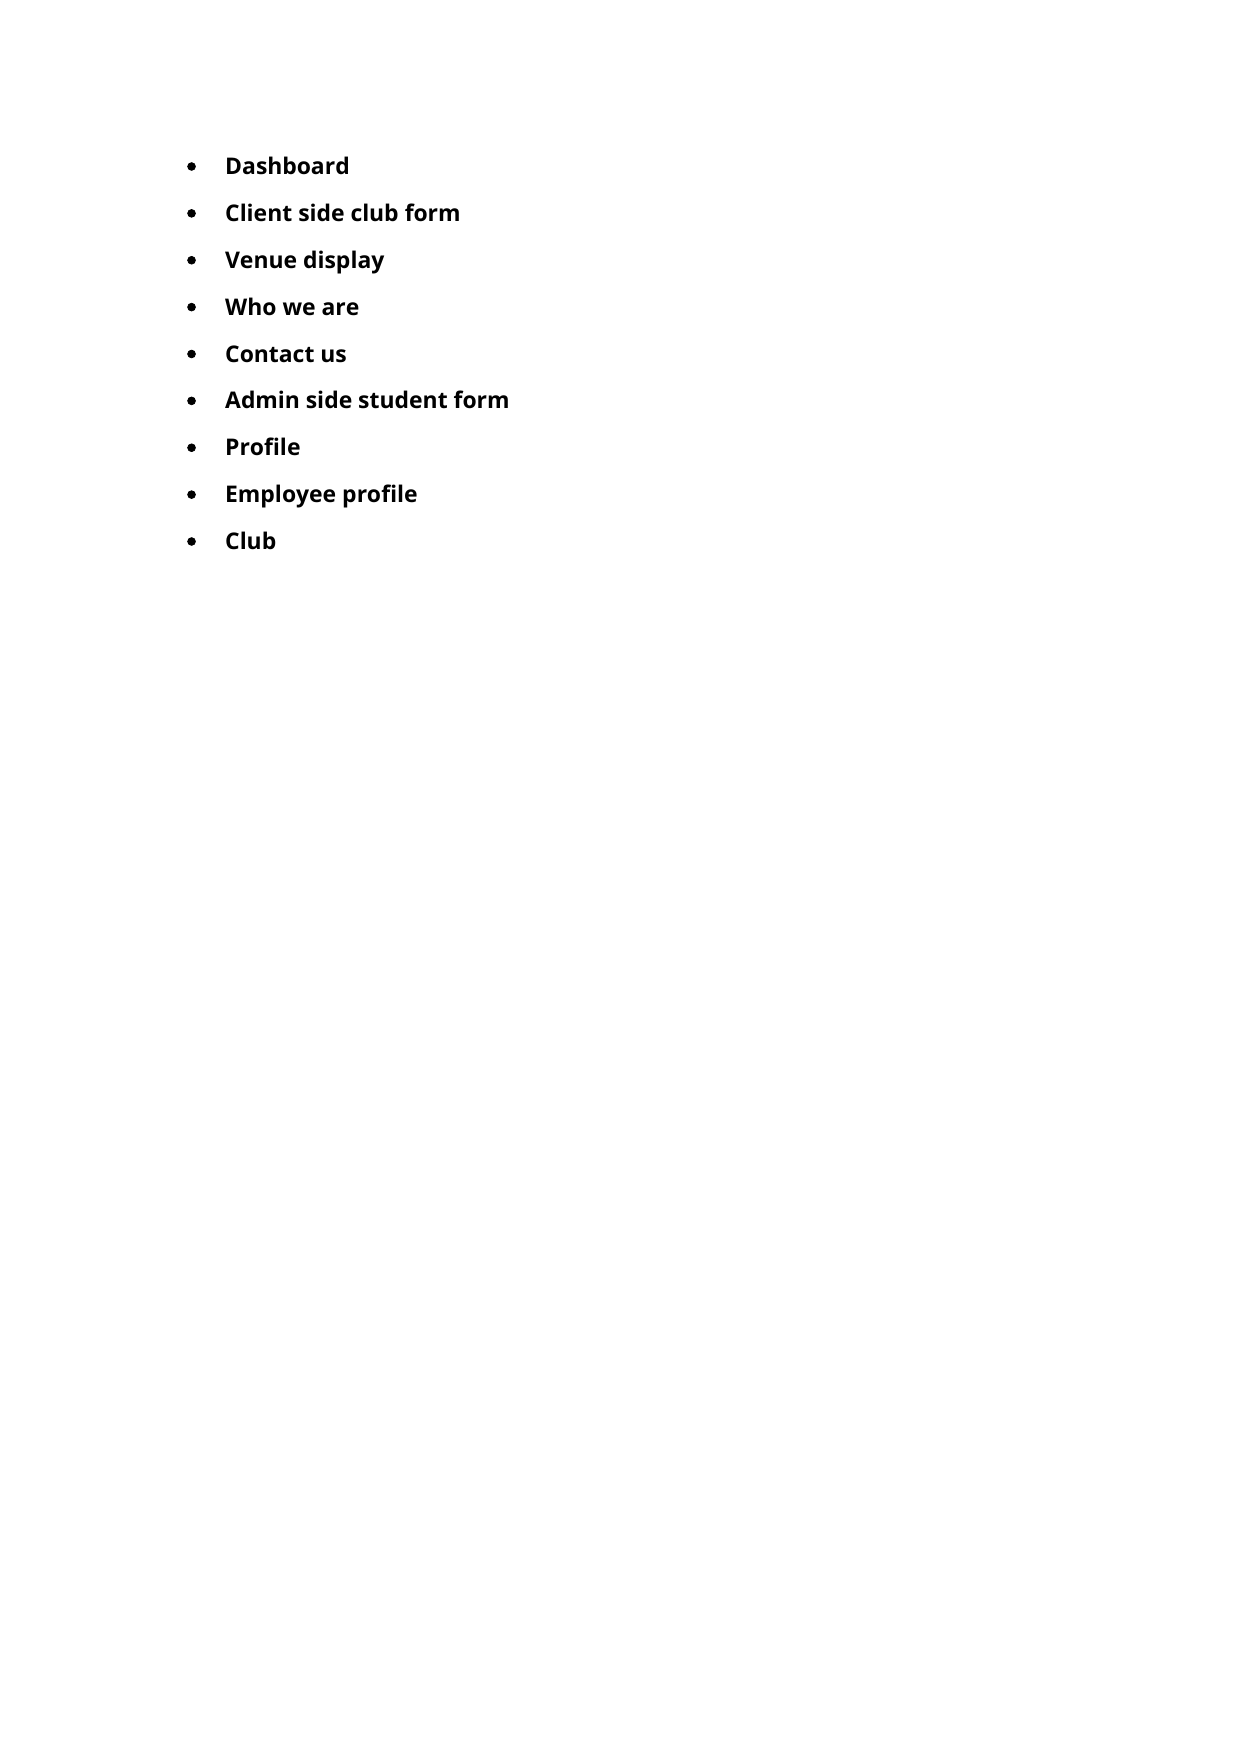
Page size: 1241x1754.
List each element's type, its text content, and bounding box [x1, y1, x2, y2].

list Dashboard [187, 150, 1090, 181]
list Who we are [187, 291, 1090, 322]
list Club [187, 525, 1090, 556]
list Employee profile [187, 478, 1090, 509]
list Profile [187, 431, 1090, 462]
list Client side club form [187, 197, 1090, 228]
list Venue display [187, 244, 1090, 275]
list Contact us [187, 337, 1090, 369]
list Admin side student form [187, 384, 1090, 416]
